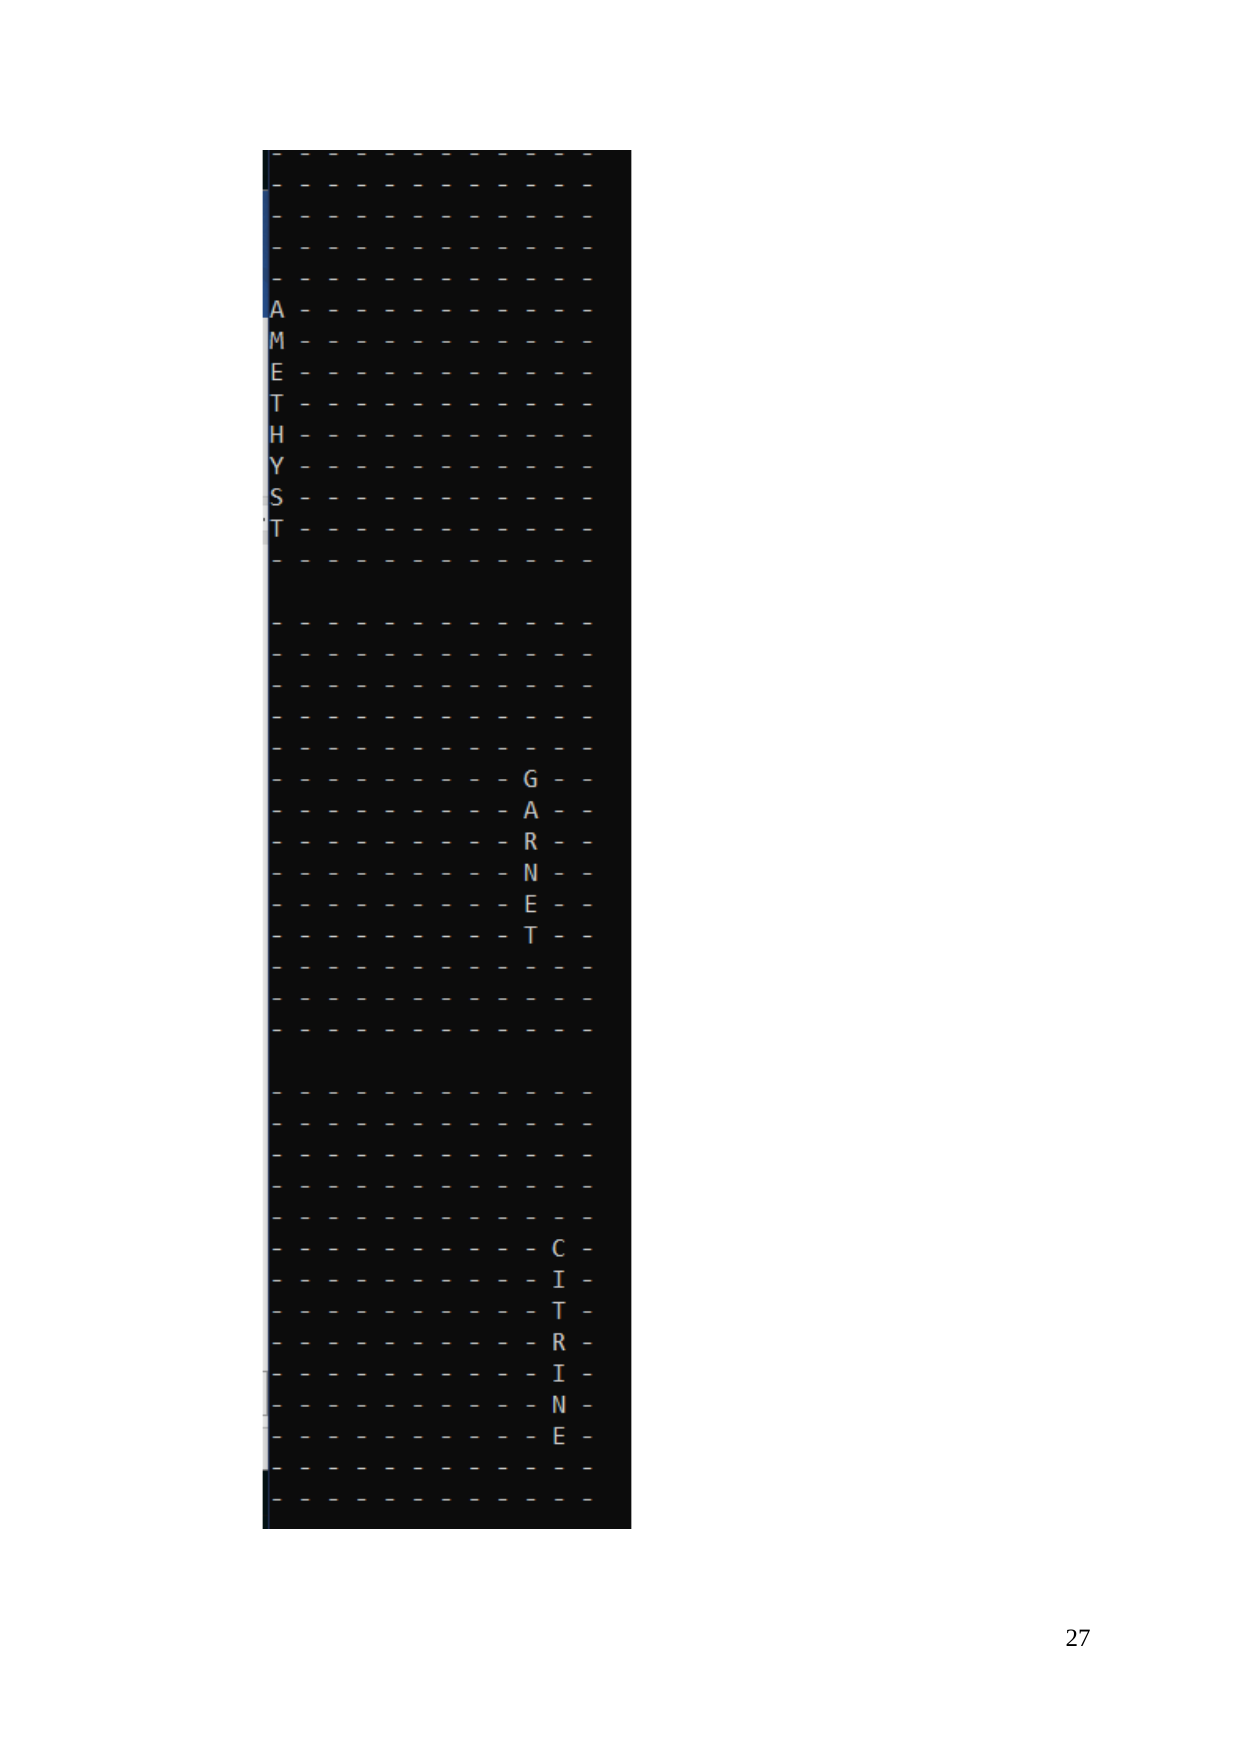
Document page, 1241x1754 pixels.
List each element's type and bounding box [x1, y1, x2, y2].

picture [262, 150, 632, 1529]
